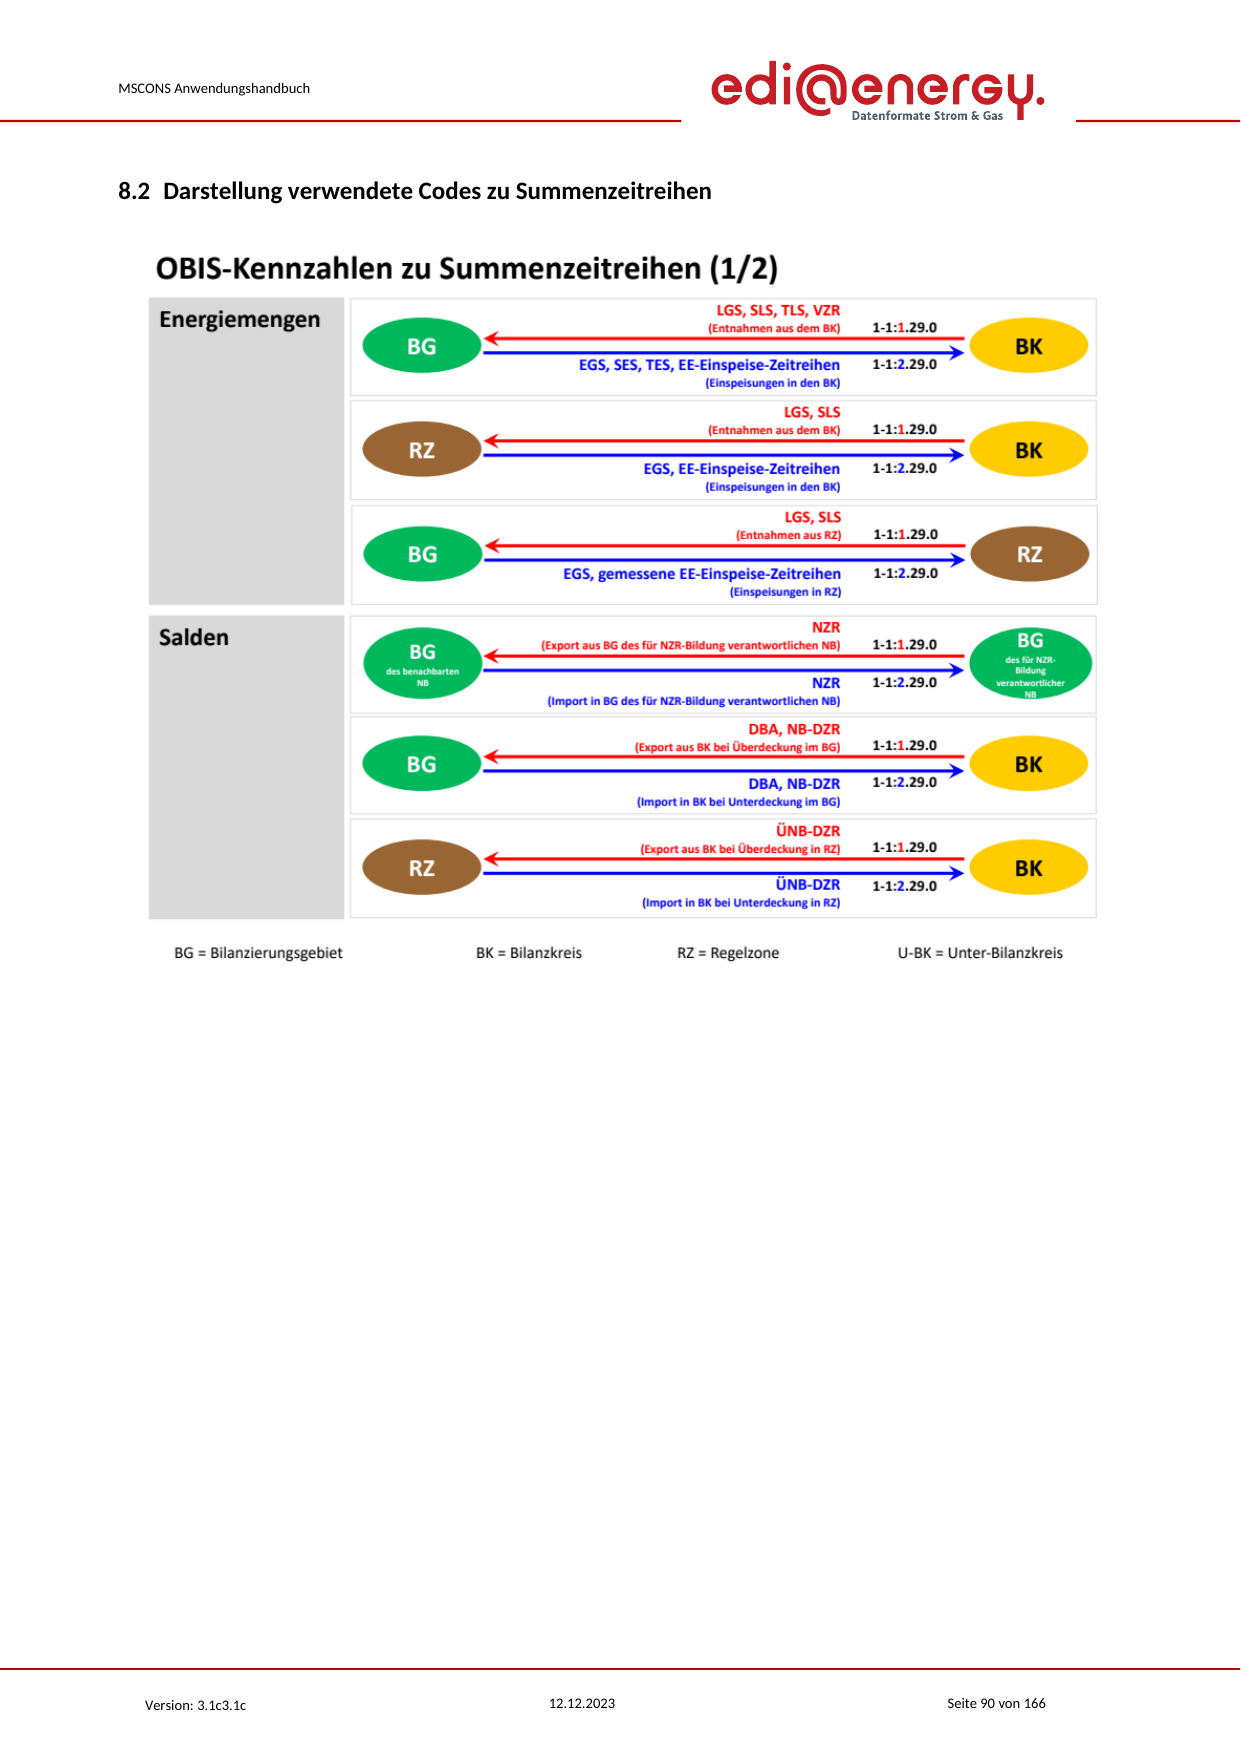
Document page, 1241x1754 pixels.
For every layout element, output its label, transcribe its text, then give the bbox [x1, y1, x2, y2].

subtitle Darstellung verwendete Codes zu Summenzeitreihen [118, 173, 1045, 206]
